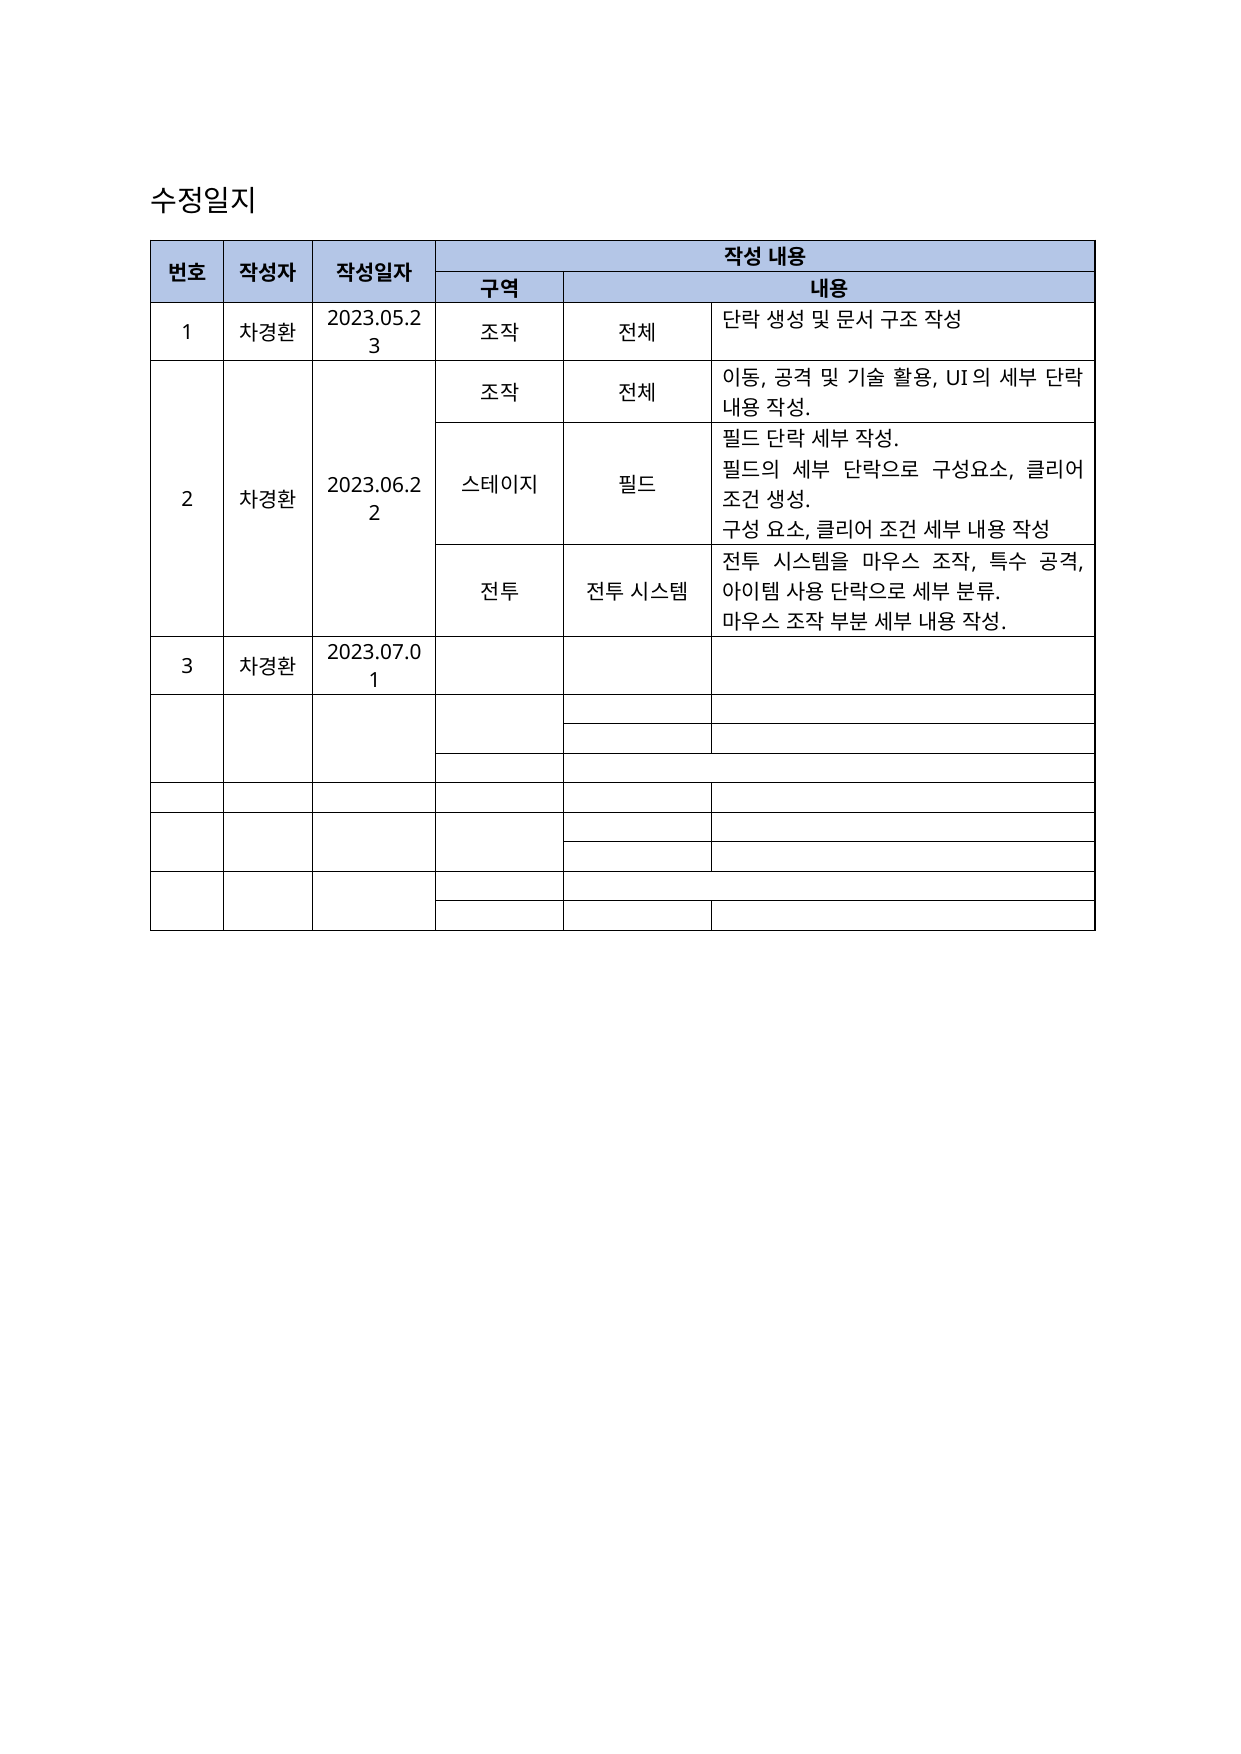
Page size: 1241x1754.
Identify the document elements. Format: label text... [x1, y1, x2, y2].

table_cell [313, 695, 435, 782]
table_cell 이동, 공격 및 기술 활용, UI의 세부 단락 내용 작성. [712, 361, 1094, 422]
table_cell [436, 872, 563, 900]
table_cell 조작 [436, 303, 563, 360]
table_cell [436, 783, 563, 812]
table_cell [151, 695, 223, 782]
table_cell [224, 813, 312, 871]
table_cell [564, 724, 711, 753]
table_cell [151, 783, 223, 812]
table_cell 스테이지 [436, 423, 563, 544]
table_header 작성일자 [313, 241, 435, 302]
table_cell 필드 단락 세부 작성. 필드의 세부 단락으로 구성요소, 클리어 조건 생성. 구성 요소, 클리어 조건 세부 내용 작성 [712, 423, 1094, 544]
table_cell [313, 813, 435, 871]
table_cell 2023.06.22 [313, 361, 435, 636]
table_cell [436, 754, 563, 782]
table_cell 조작 [436, 361, 563, 422]
table_header 번호 [151, 241, 223, 302]
table_cell [436, 813, 563, 871]
table_cell [224, 695, 312, 782]
table_cell [151, 872, 223, 929]
table_cell [712, 783, 1094, 812]
table_cell [436, 901, 563, 929]
table_cell 필드 [564, 423, 711, 544]
table_header 작성 내용 [436, 241, 1094, 271]
table_cell 전체 [564, 303, 711, 360]
table_cell [224, 783, 312, 812]
table_cell 내용 [564, 272, 1094, 302]
table_cell [436, 637, 563, 694]
table_cell [564, 783, 711, 812]
table_cell 전체 [564, 361, 711, 422]
table_cell [564, 813, 711, 841]
table_cell 전투 시스템 [564, 545, 711, 636]
table_cell [564, 872, 1094, 900]
table_cell [564, 695, 711, 723]
table_cell [151, 813, 223, 871]
table_cell [564, 637, 711, 694]
table_cell [712, 695, 1094, 723]
table_cell [564, 842, 711, 871]
table_cell [564, 754, 1094, 782]
table_cell [564, 901, 711, 929]
table_cell 1 [151, 303, 223, 360]
table_cell 전투 [436, 545, 563, 636]
table_cell [712, 637, 1094, 694]
table_cell 단락 생성 및 문서 구조 작성 [712, 303, 1094, 360]
table_header 작성자 [224, 241, 312, 302]
table_cell 3 [151, 637, 223, 694]
table_cell [313, 783, 435, 812]
text 수정일지 [150, 177, 1090, 219]
table_cell 전투 시스템을 마우스 조작, 특수 공격, 아이템 사용 단락으로 세부 분류. 마우스 조작 부분 세부 내용 작성. [712, 545, 1094, 636]
table_cell 차경환 [224, 361, 312, 636]
table_cell 2023.07.01 [313, 637, 435, 694]
table_cell 구역 [436, 272, 563, 302]
table_cell [712, 724, 1094, 753]
table_cell [712, 842, 1094, 871]
table_cell [224, 872, 312, 929]
table_cell 2023.05.23 [313, 303, 435, 360]
table_cell [436, 695, 563, 753]
table_cell [712, 813, 1094, 841]
table_cell 차경환 [224, 303, 312, 360]
table_cell [712, 901, 1094, 929]
table_cell 차경환 [224, 637, 312, 694]
table_cell 2 [151, 361, 223, 636]
table_cell [313, 872, 435, 929]
